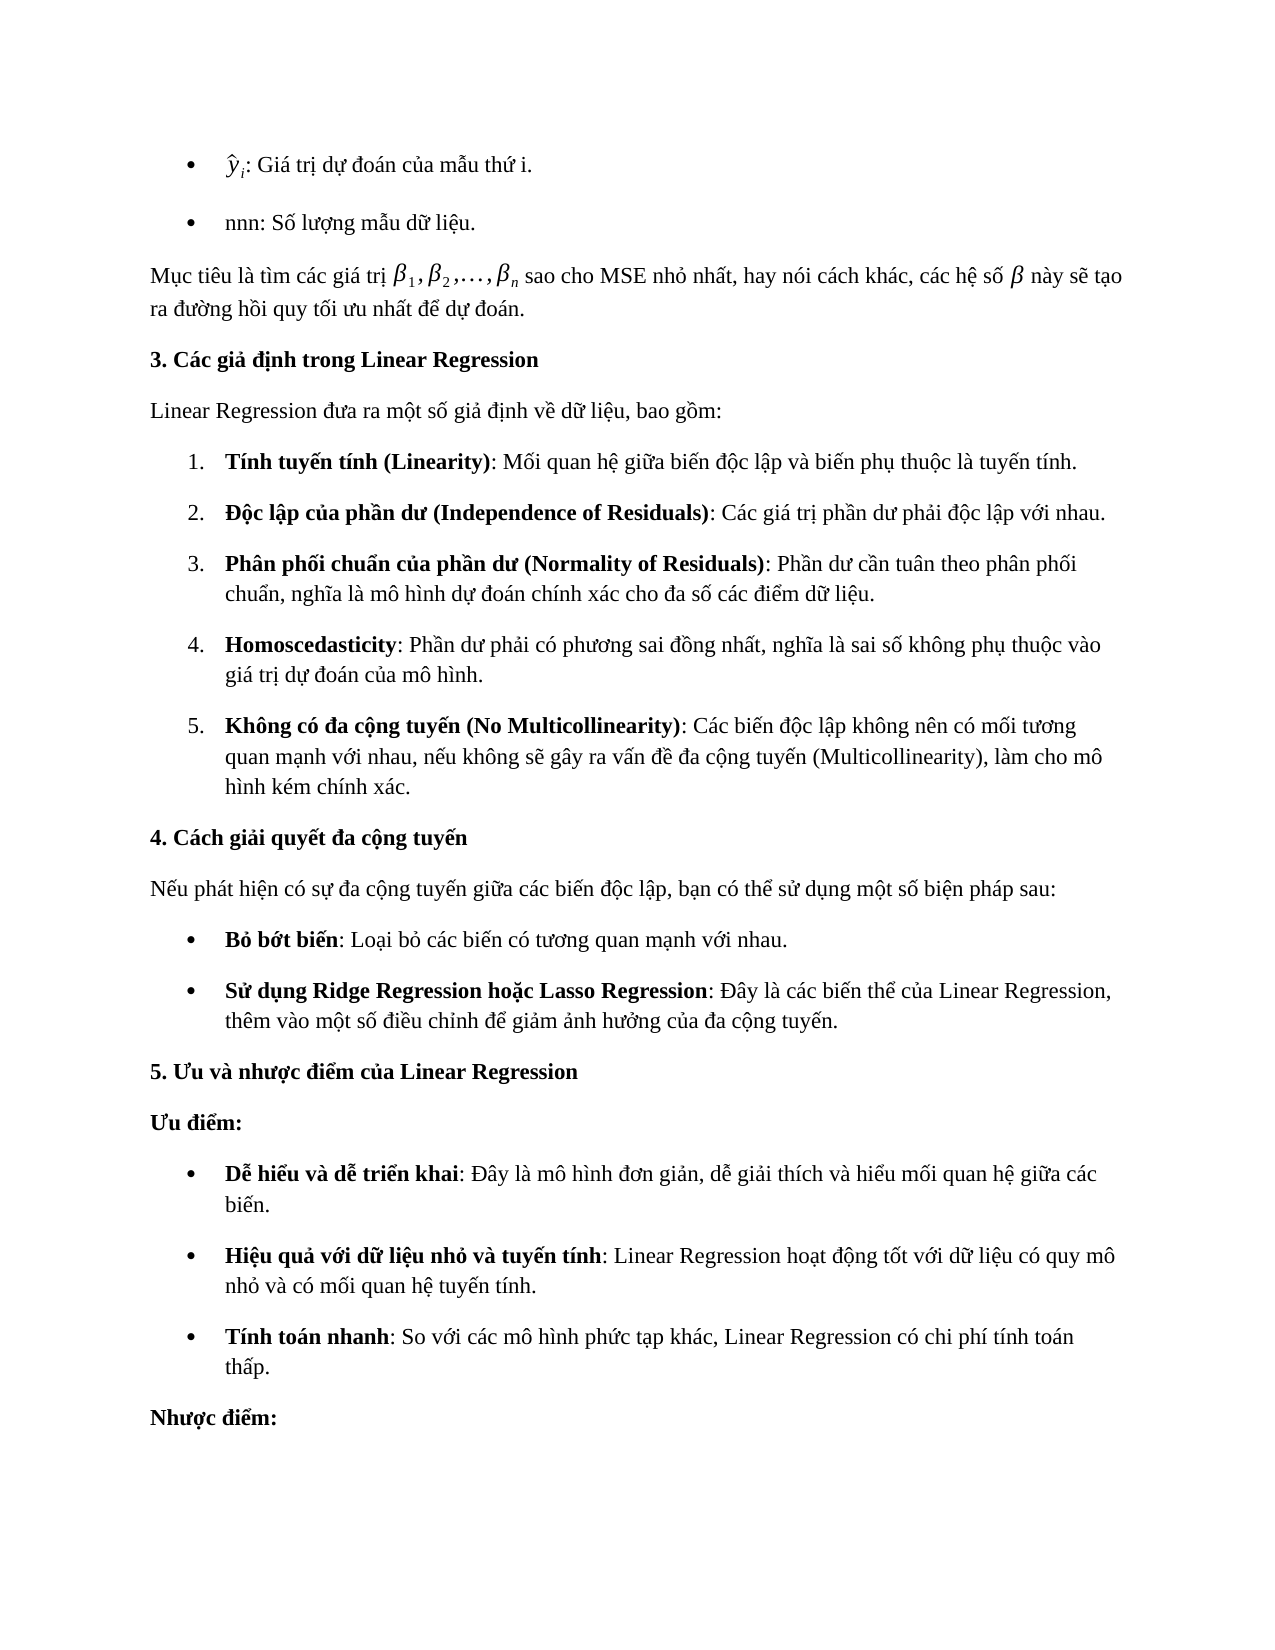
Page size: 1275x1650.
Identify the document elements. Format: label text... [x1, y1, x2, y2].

text Ưu điểm: [150, 1109, 1125, 1136]
text 3. Các giả định trong Linear Regression [150, 346, 1125, 372]
list Homoscedasticity: Phần dư phải có phương sai đồng nhất, nghĩa là sai số không phụ thuộc vào giá trị dự đoán của mô hình. [187, 631, 1125, 688]
list Dễ hiểu và dễ triển khai: Đây là mô hình đơn giản, dễ giải thích và hiểu mối quan hệ giữa các biến. [187, 1160, 1125, 1217]
list nnn: Số lượng mẫu dữ liệu. [187, 208, 1125, 235]
text Nhược điểm: [150, 1404, 1125, 1431]
text 5. Ưu và nhược điểm của Linear Regression [150, 1058, 1125, 1085]
text Mục tiêu là tìm các giá trị ​ sao cho MSE nhỏ nhất, hay nói cách khác, các hệ số này sẽ tạo ra đường hồi quy tối ưu nhất để dự đoán. [150, 259, 1125, 321]
list Bỏ bớt biến: Loại bỏ các biến có tương quan mạnh với nhau. [187, 926, 1125, 952]
text Linear Regression đưa ra một số giả định về dữ liệu, bao gồm: [150, 397, 1125, 423]
list Sử dụng Ridge Regression hoặc Lasso Regression: Đây là các biến thể của Linear Regression, thêm vào một số điều chỉnh để giảm ảnh hưởng của đa cộng tuyến. [187, 977, 1125, 1034]
list Tính tuyến tính (Linearity): Mối quan hệ giữa biến độc lập và biến phụ thuộc là tuyến tính. [187, 448, 1125, 474]
list ​: Giá trị dự đoán của mẫu thứ i. [187, 150, 1125, 183]
list Phân phối chuẩn của phần dư (Normality of Residuals): Phần dư cần tuân theo phân phối chuẩn, nghĩa là mô hình dự đoán chính xác cho đa số các điểm dữ liệu. [187, 550, 1125, 607]
text 4. Cách giải quyết đa cộng tuyến [150, 824, 1125, 850]
text Nếu phát hiện có sự đa cộng tuyến giữa các biến độc lập, bạn có thể sử dụng một số biện pháp sau: [150, 875, 1125, 901]
list Không có đa cộng tuyến (No Multicollinearity): Các biến độc lập không nên có mối tương quan mạnh với nhau, nếu không sẽ gây ra vấn đề đa cộng tuyến (Multicollinearity), làm cho mô hình kém chính xác. [187, 712, 1125, 799]
list Độc lập của phần dư (Independence of Residuals): Các giá trị phần dư phải độc lập với nhau. [187, 499, 1125, 525]
list Tính toán nhanh: So với các mô hình phức tạp khác, Linear Regression có chi phí tính toán thấp. [187, 1323, 1125, 1379]
list Hiệu quả với dữ liệu nhỏ và tuyến tính: Linear Regression hoạt động tốt với dữ liệu có quy mô nhỏ và có mối quan hệ tuyến tính. [187, 1242, 1125, 1298]
